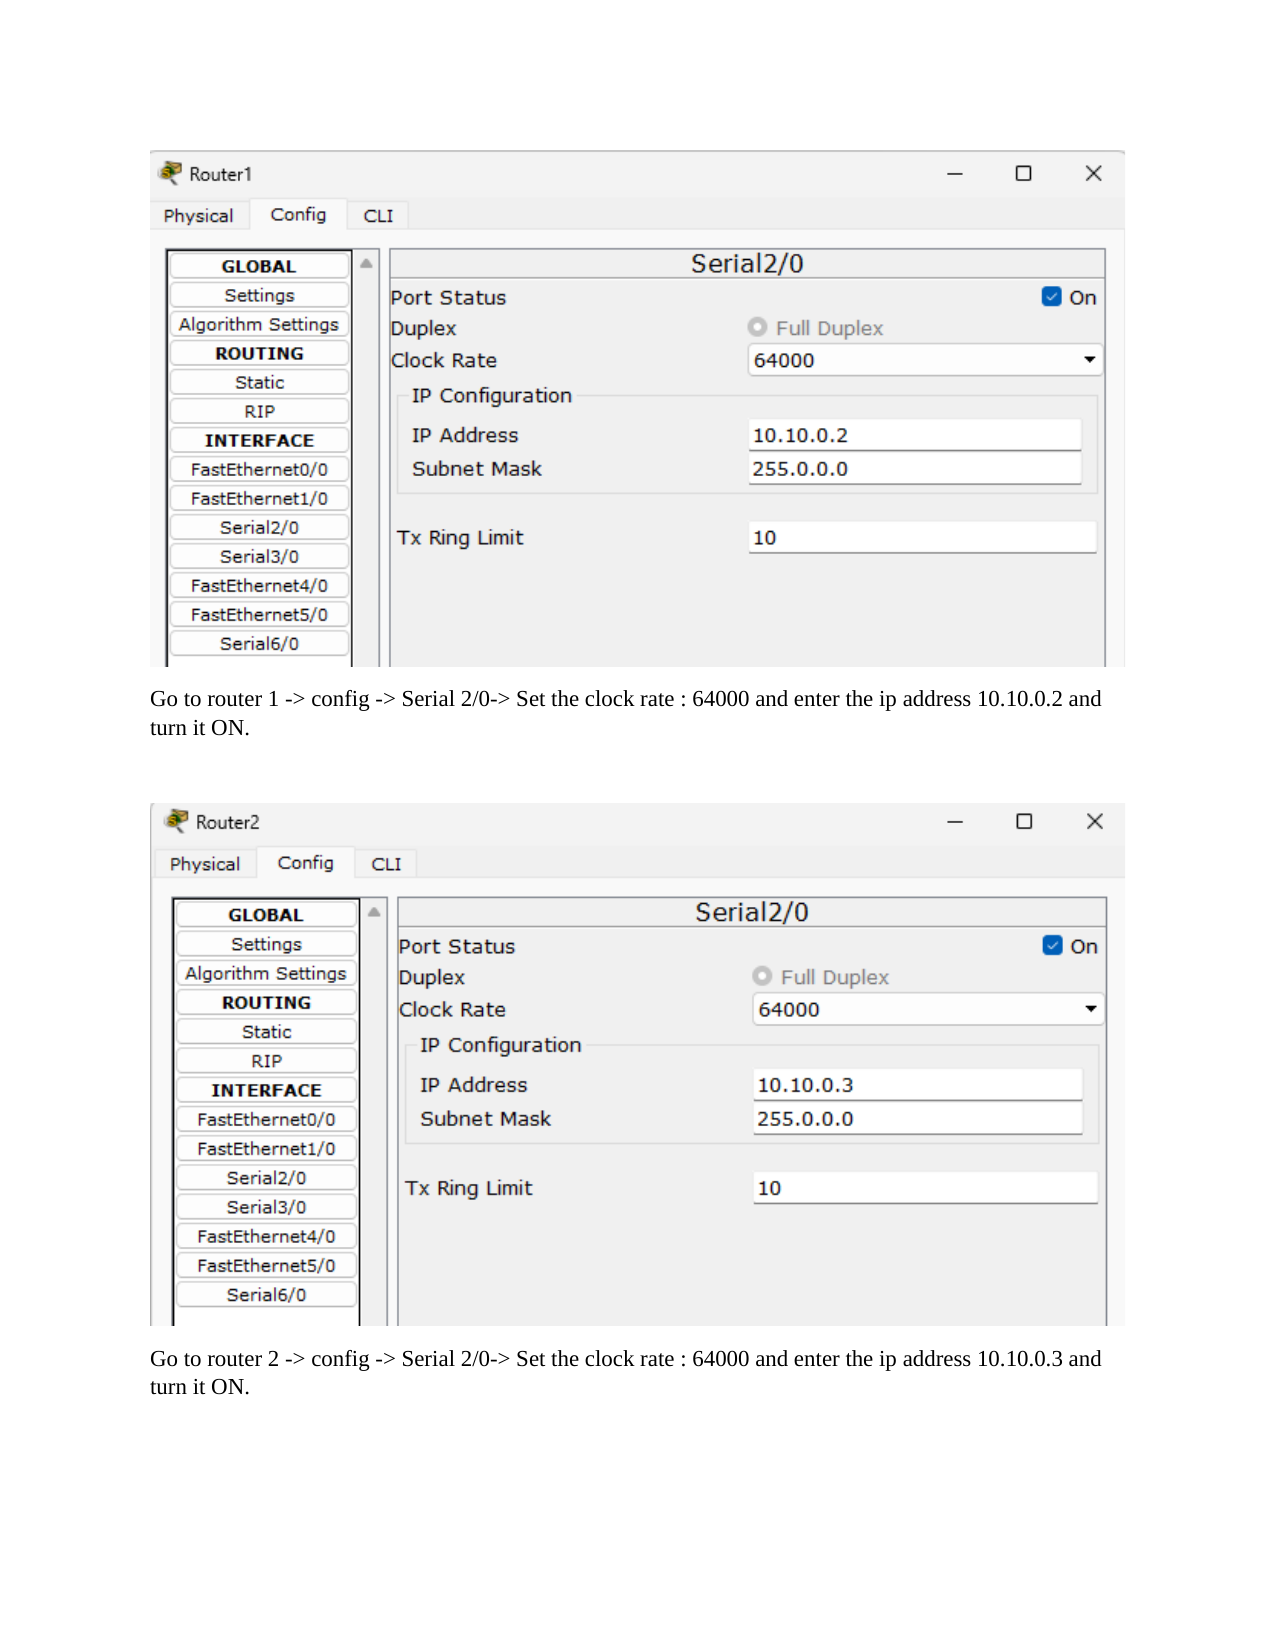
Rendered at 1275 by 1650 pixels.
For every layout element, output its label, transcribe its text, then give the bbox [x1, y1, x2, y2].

picture [150, 803, 1125, 1326]
picture [150, 150, 1125, 667]
text Go to router 1 -> config -> Serial 2/0-> Set the clock rate : 64000 and enter the ip address 10.10.0.2 and turn it ON. [150, 685, 1125, 740]
text Go to router 2 -> config -> Serial 2/0-> Set the clock rate : 64000 and enter the ip address 10.10.0.3 and turn it ON. [150, 1345, 1125, 1399]
